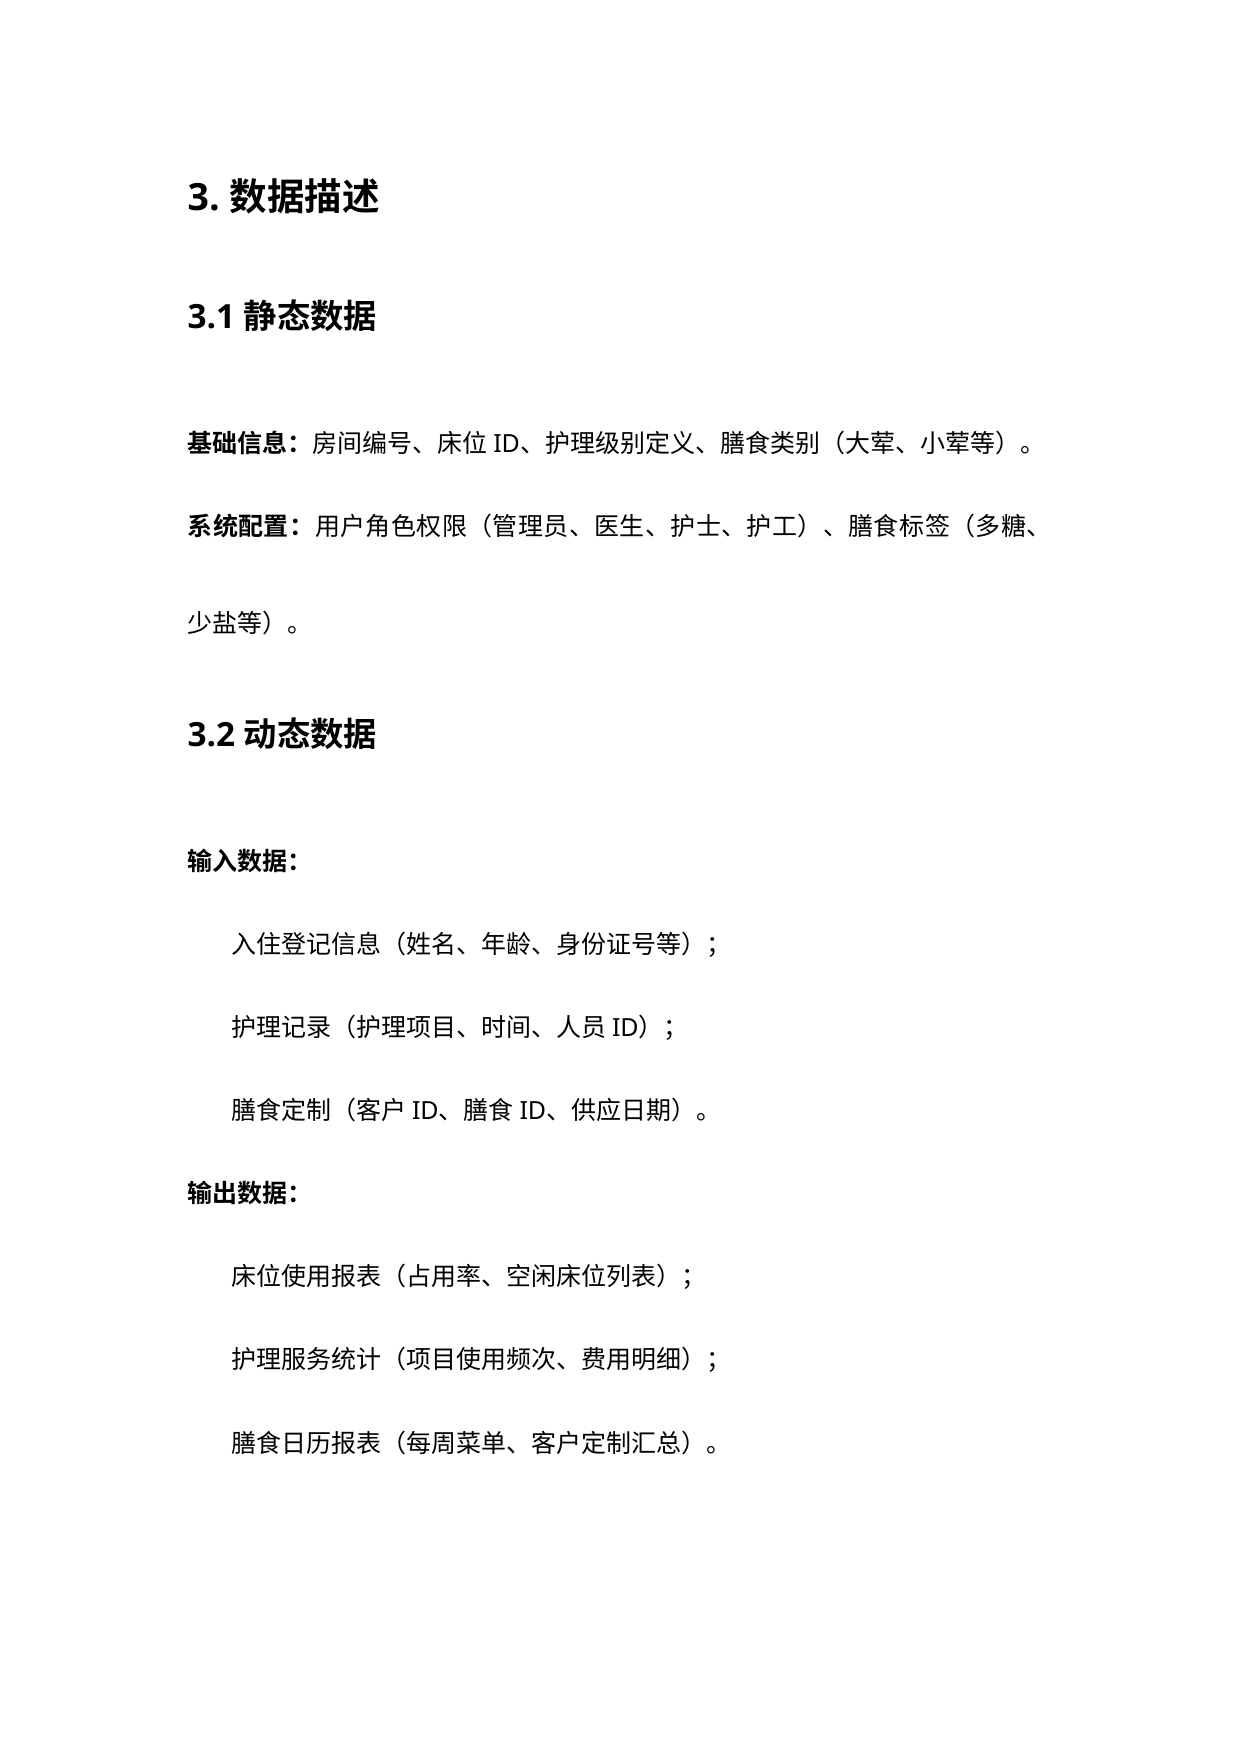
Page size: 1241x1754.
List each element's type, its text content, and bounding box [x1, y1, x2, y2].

text 膳食日历报表（每周菜单、客户定制汇总）。 [187, 1409, 1053, 1474]
text 输入数据： [187, 827, 1053, 892]
text 膳食定制（客户 ID、膳食 ID、供应日期）。 [187, 1076, 1053, 1141]
subtitle 3. 数据描述 [187, 162, 1053, 227]
subtitle 3.2 动态数据 [187, 699, 1053, 764]
text 基础信息：房间编号、床位 ID、护理级别定义、膳食类别（大荤、小荤等）。 [187, 409, 1053, 474]
subtitle 3.1 静态数据 [187, 281, 1053, 346]
text 床位使用报表（占用率、空闲床位列表）； [187, 1242, 1053, 1307]
text 护理服务统计（项目使用频次、费用明细）； [187, 1326, 1053, 1391]
text 输出数据： [187, 1159, 1053, 1224]
text 护理记录（护理项目、时间、人员 ID）； [187, 993, 1053, 1058]
text 系统配置：用户角色权限（管理员、医生、护士、护工）、膳食标签（多糖、少盐等）。 [187, 492, 1053, 654]
text 入住登记信息（姓名、年龄、身份证号等）； [187, 910, 1053, 975]
